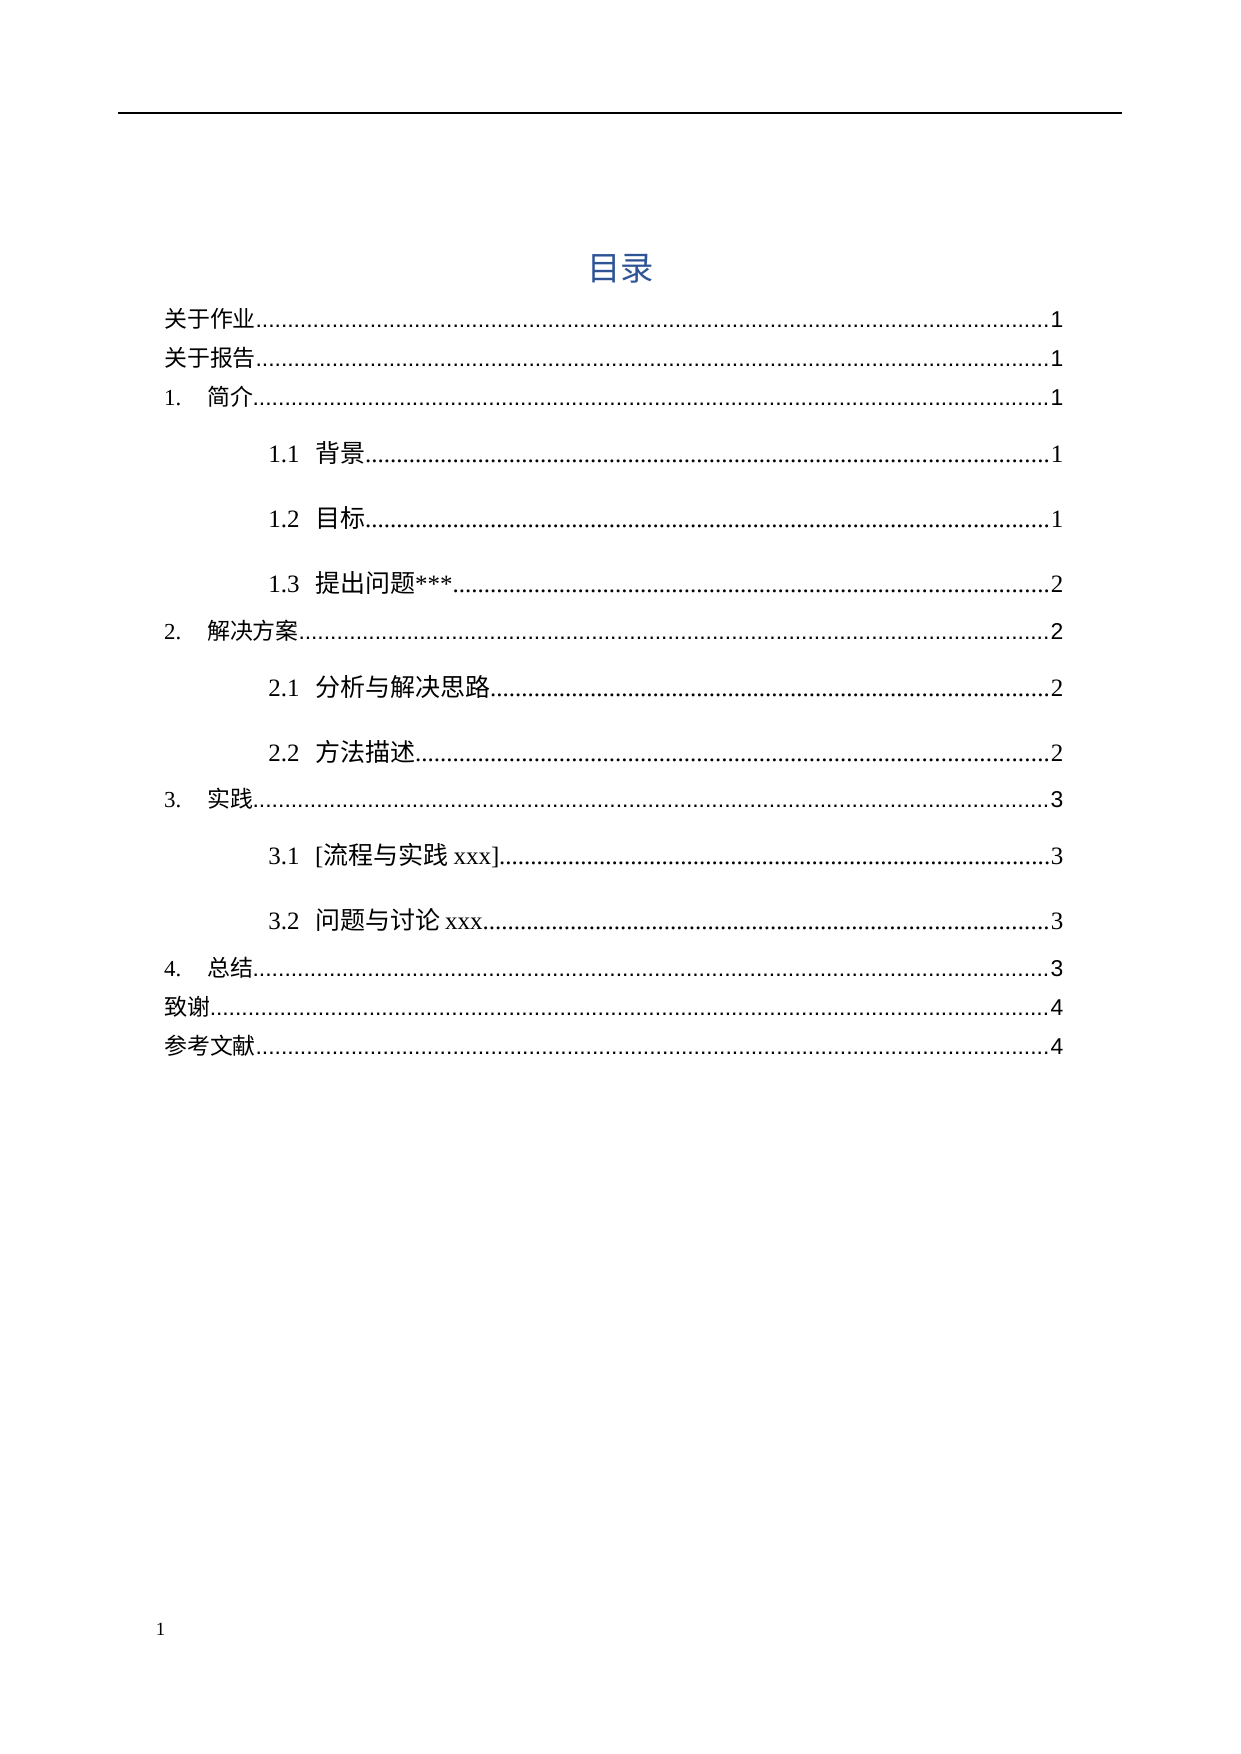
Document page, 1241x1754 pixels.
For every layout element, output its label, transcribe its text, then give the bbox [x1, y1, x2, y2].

text 1.1 背景 1 [218, 419, 1122, 484]
text 参考文献 4 [118, 1029, 1122, 1061]
subtitle 目录 [118, 234, 1122, 299]
text 4. 总结 3 [118, 951, 1122, 984]
text 3. 实践 3 [118, 783, 1122, 815]
text 2. 解决方案 2 [118, 614, 1122, 646]
text 1. 简介 1 [118, 380, 1122, 413]
text 1.3 提出问题*** 2 [218, 549, 1122, 614]
text 关于作业 1 [118, 303, 1122, 335]
text 致谢 4 [118, 990, 1122, 1023]
text 2.1 分析与解决思路 2 [218, 653, 1122, 718]
text 2.2 方法描述 2 [218, 718, 1122, 783]
text 1.2 目标 1 [218, 484, 1122, 549]
text 3.2 问题与讨论xxx 3 [218, 886, 1122, 951]
text 3.1 [流程与实践xxx] 3 [218, 821, 1122, 886]
text 关于报告 1 [118, 341, 1122, 374]
